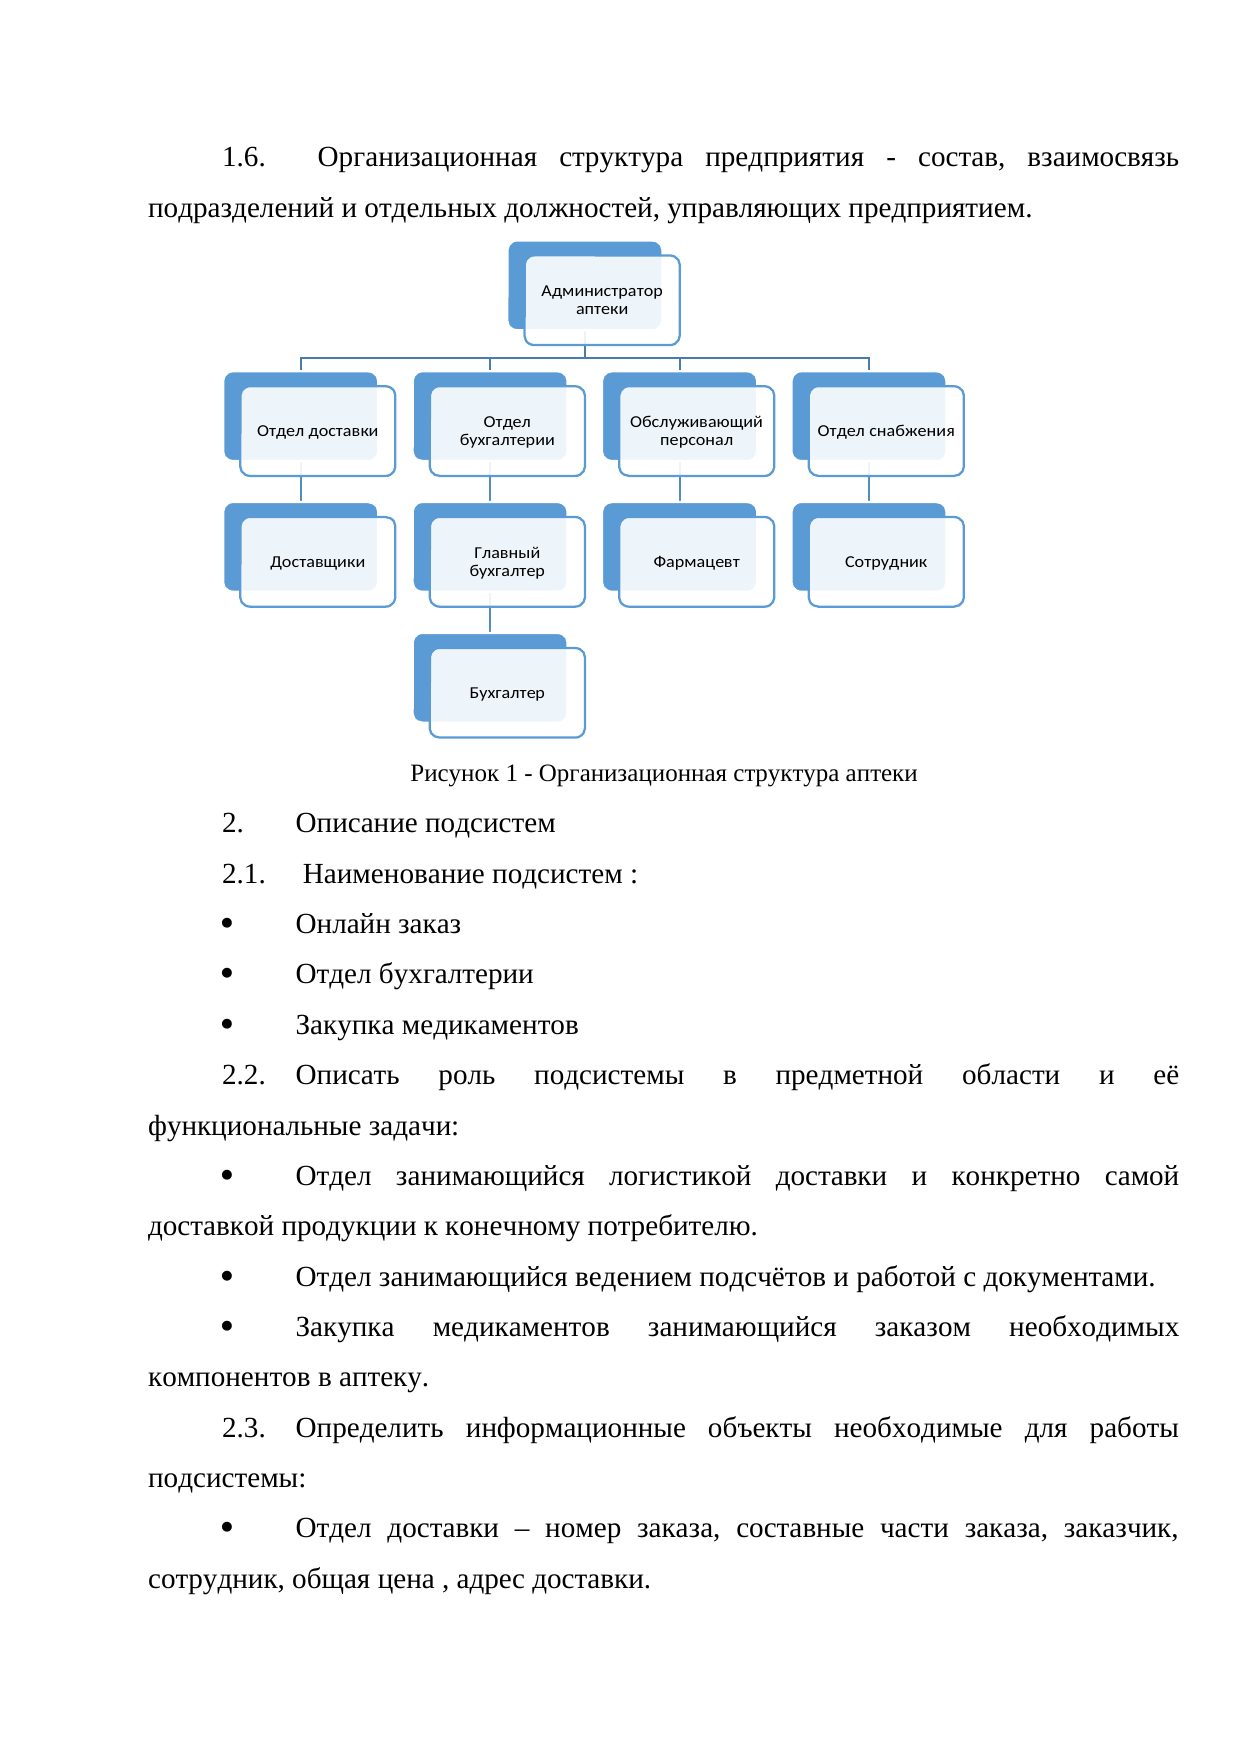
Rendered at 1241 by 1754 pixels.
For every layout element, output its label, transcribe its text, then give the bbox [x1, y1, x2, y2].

list Организационная структура предприятия - состав, взаимосвязь подразделений и отдельных должностей, управляющих предприятием. [148, 139, 1180, 223]
list Описать роль подсистемы в предметной области и её функциональные задачи: [148, 1057, 1180, 1141]
list Определить информационные объекты необходимые для работы подсистемы: [148, 1410, 1180, 1494]
list Отдел занимающийся логистикой доставки и конкретно самой доставкой продукции к конечному потребителю. [148, 1158, 1180, 1242]
list Описание подсистем [148, 806, 1180, 839]
list Отдел бухгалтерии [148, 957, 1180, 990]
list Наименование подсистем : [148, 856, 1180, 889]
text Рисунок 1 - Организационная структура аптеки [148, 758, 1180, 787]
list Отдел доставки – номер заказа, составные части заказа, заказчик, сотрудник, общая цена , адрес доставки. [148, 1511, 1180, 1594]
list Отдел занимающийся ведением подсчётов и работой с документами. [148, 1259, 1180, 1292]
list Онлайн заказ [148, 906, 1180, 940]
list Закупка медикаментов занимающийся заказом необходимых компонентов в аптеку. [148, 1309, 1180, 1393]
list Закупка медикаментов [148, 1007, 1180, 1041]
